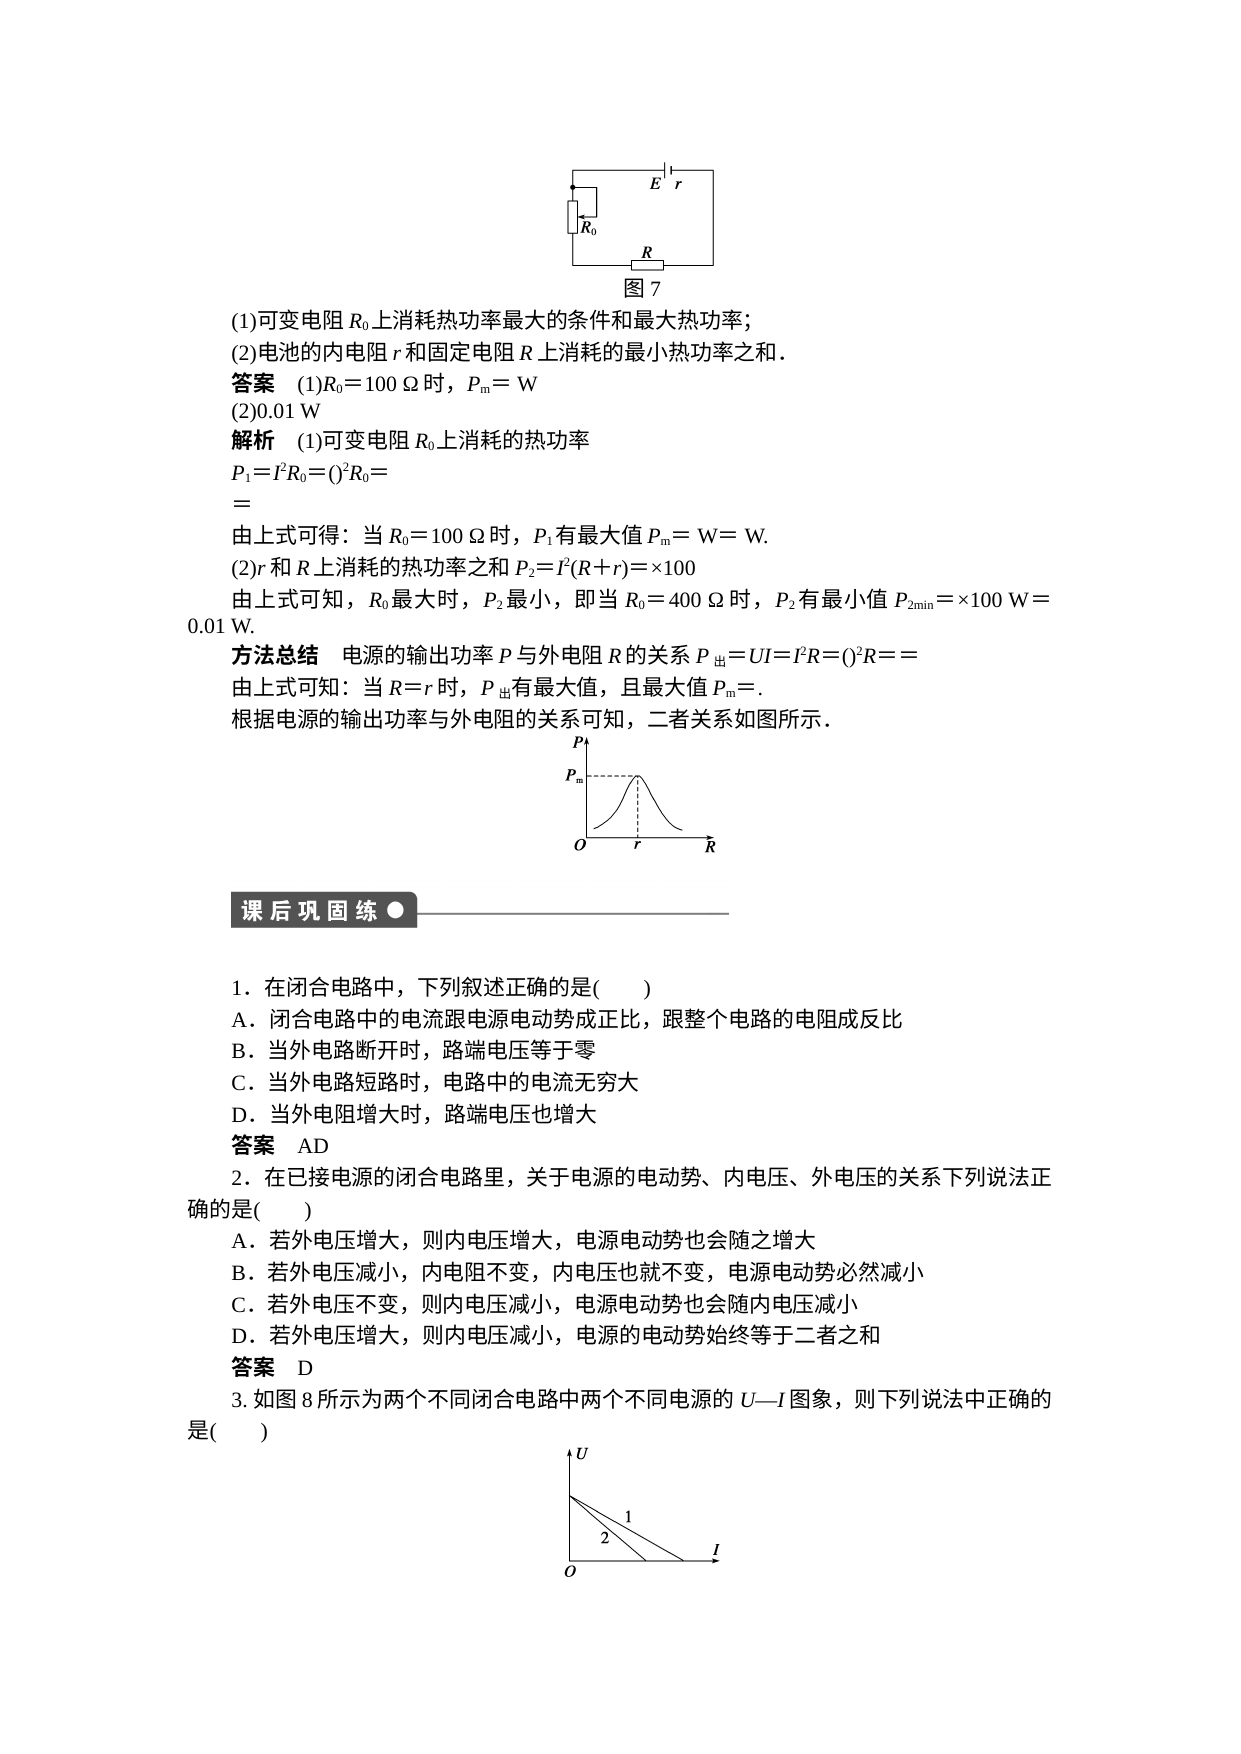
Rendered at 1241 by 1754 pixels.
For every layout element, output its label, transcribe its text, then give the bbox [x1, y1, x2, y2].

text ＝ [187, 487, 1053, 518]
picture [231, 880, 729, 941]
text 由上式可知，R0最大时，P2最小，即当R0＝400 Ω时，P2有最小值P2min＝×100 W＝0.01 W. [187, 582, 1053, 638]
text 由上式可知：当R＝r时，P出有最大值，且最大值Pm＝. [187, 670, 1053, 702]
text 答案 (1)R0＝100 Ω时，Pm＝ W [187, 366, 1053, 398]
text 根据电源的输出功率与外电阻的关系可知，二者关系如图所示． [187, 702, 1053, 733]
text D．若外电压增大，则内电压减小，电源的电动势始终等于二者之和 [187, 1318, 1053, 1350]
text 2．在已接电源的闭合电路里，关于电源的电动势、内电压、外电压的关系下列说法正确的是( ) [187, 1160, 1053, 1223]
text B．若外电压减小，内电阻不变，内电压也就不变，电源电动势必然减小 [187, 1255, 1053, 1287]
text 答案 D [187, 1350, 1053, 1382]
picture [561, 733, 723, 856]
text C．当外电路短路时，电路中的电流无穷大 [187, 1065, 1053, 1097]
text A．若外电压增大，则内电压增大，电源电动势也会随之增大 [187, 1223, 1053, 1255]
picture [566, 161, 717, 272]
text (2)电池的内电阻r和固定电阻R上消耗的最小热功率之和． [187, 335, 1053, 366]
text D．当外电阻增大时，路端电压也增大 [187, 1097, 1053, 1128]
text 由上式可得：当R0＝100 Ω时，P1有最大值Pm＝ W＝ W. [187, 518, 1053, 550]
text (2)r和R上消耗的热功率之和P2＝I2(R＋r)＝×100 [187, 550, 1053, 582]
text B．当外电路断开时，路端电压等于零 [187, 1033, 1053, 1065]
text C．若外电压不变，则内电压减小，电源电动势也会随内电压减小 [187, 1287, 1053, 1318]
picture [559, 1444, 725, 1578]
text (1)可变电阻R0上消耗热功率最大的条件和最大热功率； [187, 303, 1053, 335]
text 图7 [187, 271, 1053, 303]
text P1＝I2R0＝()2R0＝ [187, 455, 1053, 487]
text 解析 (1)可变电阻R0上消耗的热功率 [187, 423, 1053, 455]
text 方法总结 电源的输出功率P与外电阻R的关系P出＝UI＝I2R＝()2R＝＝ [187, 638, 1053, 670]
text A．闭合电路中的电流跟电源电动势成正比，跟整个电路的电阻成反比 [187, 1002, 1053, 1033]
text 答案 AD [187, 1128, 1053, 1160]
text (2)0.01 W [187, 398, 1053, 423]
text 1．在闭合电路中，下列叙述正确的是( ) [187, 970, 1053, 1002]
text 3. 如图8所示为两个不同闭合电路中两个不同电源的U—I图象，则下列说法中正确的是( ) [187, 1382, 1053, 1445]
